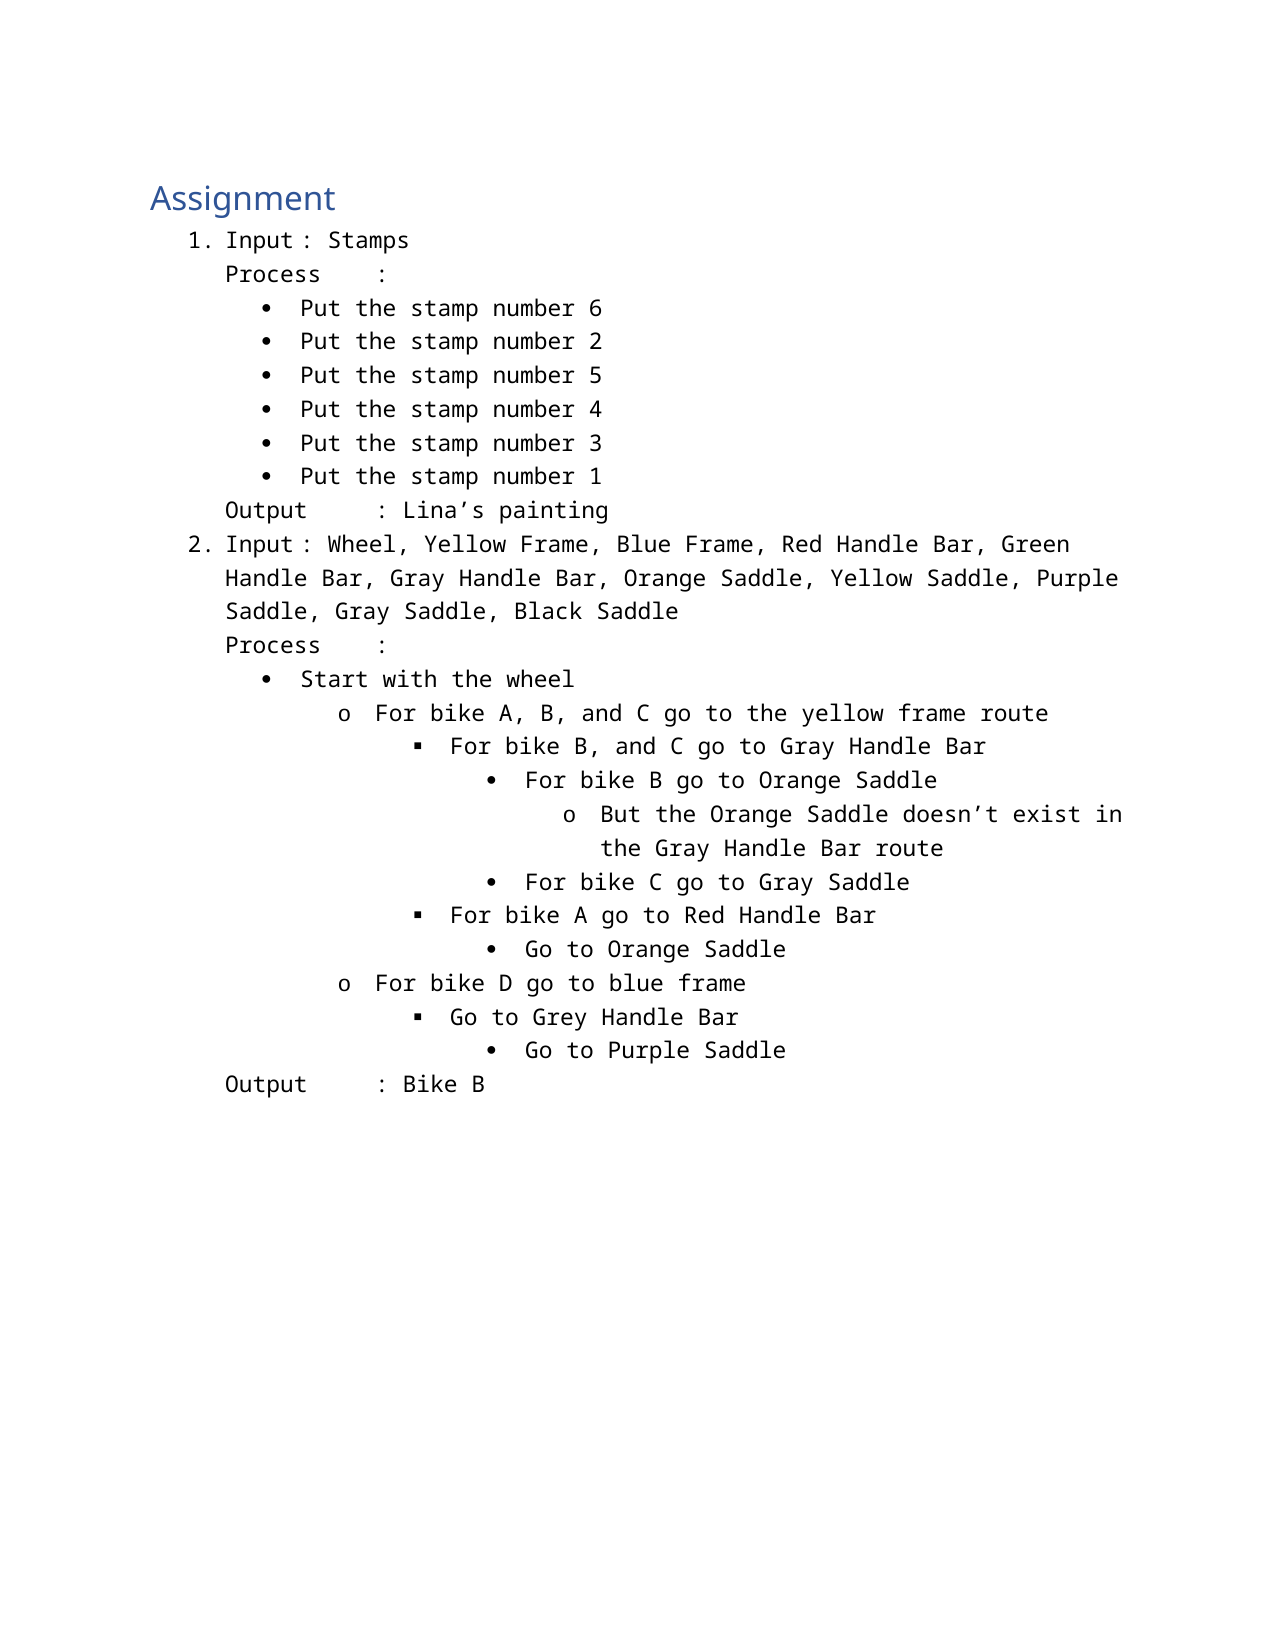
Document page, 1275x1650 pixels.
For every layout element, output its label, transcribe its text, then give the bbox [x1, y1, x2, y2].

list Go to Orange Saddle [487, 933, 1125, 964]
list Put the stamp number 3 [262, 426, 1125, 458]
list Output : Lina’s painting [225, 494, 1125, 525]
list Put the stamp number 4 [262, 393, 1125, 424]
list Go to Purple Saddle [487, 1034, 1125, 1066]
list Go to Grey Handle Bar [412, 1001, 1125, 1032]
list For bike A go to Red Handle Bar [412, 899, 1125, 930]
list For bike D go to blue frame [337, 967, 1125, 998]
subtitle Assignment [150, 175, 1125, 220]
list Put the stamp number 6 [262, 291, 1125, 323]
list Process : [225, 629, 1125, 660]
list For bike B go to Orange Saddle [487, 764, 1125, 795]
list Input : Wheel, Yellow Frame, Blue Frame, Red Handle Bar, Green Handle Bar, Gray Handle Bar, Orange Saddle, Yellow Saddle, Purple Saddle, Gray Saddle, Black Saddle [187, 528, 1125, 626]
list Input : Stamps [187, 224, 1125, 255]
list For bike B, and C go to Gray Handle Bar [412, 730, 1125, 762]
list For bike A, B, and C go to the yellow frame route [337, 696, 1125, 728]
list Output : Bike B [225, 1068, 1125, 1099]
list Process : [225, 258, 1125, 289]
list Start with the wheel [262, 663, 1125, 694]
list Put the stamp number 1 [262, 460, 1125, 491]
list For bike C go to Gray Saddle [487, 865, 1125, 897]
list Put the stamp number 2 [262, 325, 1125, 356]
list Put the stamp number 5 [262, 359, 1125, 390]
list But the Orange Saddle doesn’t exist in the Gray Handle Bar route [562, 798, 1125, 863]
